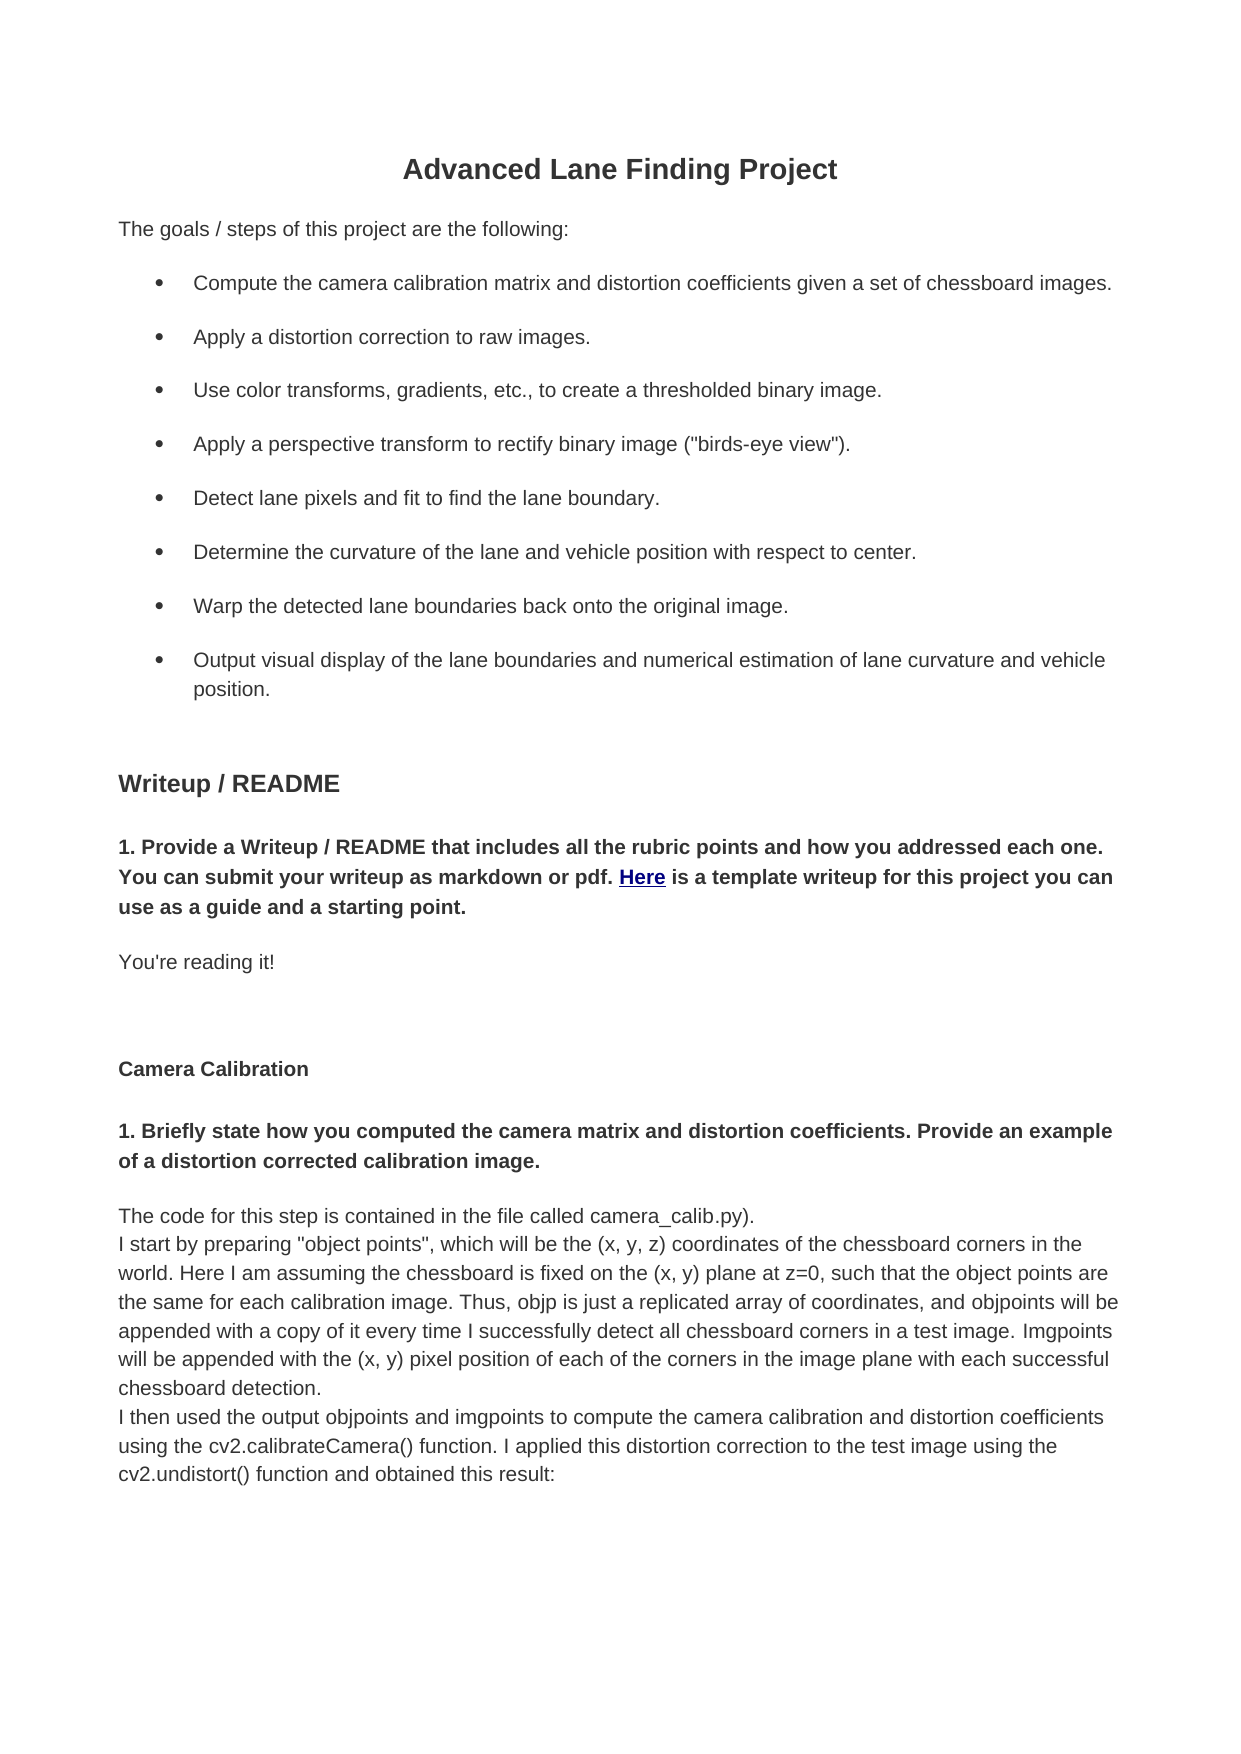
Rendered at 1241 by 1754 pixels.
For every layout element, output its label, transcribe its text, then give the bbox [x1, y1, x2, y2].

list Determine the curvature of the lane and vehicle position with respect to center. [156, 540, 1122, 564]
list Compute the camera calibration matrix and distortion coefficients given a set of chessboard images. [156, 271, 1122, 295]
subtitle Writeup / README [118, 769, 1122, 797]
text I then used the output objpoints and imgpoints to compute the camera calibration and distortion coefficients using the cv2.calibrateCamera() function. I applied this distortion correction to the test image using the cv2.undistort() function and obtained this result: [118, 1405, 1122, 1486]
list Apply a distortion correction to raw images. [156, 324, 1122, 348]
subtitle Camera Calibration [118, 1057, 1122, 1081]
text The code for this step is contained in the file called camera_calib.py). [118, 1203, 1122, 1227]
subtitle 1. Provide a Writeup / README that includes all the rubric points and how you addressed each one. You can submit your writeup as markdown or pdf. Here is a template writeup for this project you can use as a guide and a starting point. [118, 835, 1122, 919]
text I start by preparing "object points", which will be the (x, y, z) coordinates of the chessboard corners in the world. Here I am assuming the chessboard is fixed on the (x, y) plane at z=0, such that the object points are the same for each calibration image. Thus, objp is just a replicated array of coordinates, and objpoints will be appended with a copy of it every time I successfully detect all chessboard corners in a test image. Imgpoints will be appended with the (x, y) pixel position of each of the corners in the image plane with each successful chessboard detection. [118, 1232, 1122, 1400]
list Detect lane pixels and fit to find the lane boundary. [156, 486, 1122, 510]
text You're reading it! [118, 950, 1122, 974]
list Use color transforms, gradients, etc., to create a thresholded binary image. [156, 378, 1122, 402]
text Advanced Lane Finding Project [118, 152, 1122, 185]
subtitle 1. Briefly state how you computed the camera matrix and distortion coefficients. Provide an example of a distortion corrected calibration image. [118, 1119, 1122, 1172]
list Apply a perspective transform to rectify binary image ("birds-eye view"). [156, 432, 1122, 456]
list Warp the detected lane boundaries back onto the original image. [156, 594, 1122, 618]
list Output visual display of the lane boundaries and numerical estimation of lane curvature and vehicle position. [156, 648, 1122, 700]
text The goals / steps of this project are the following: [118, 217, 1122, 241]
